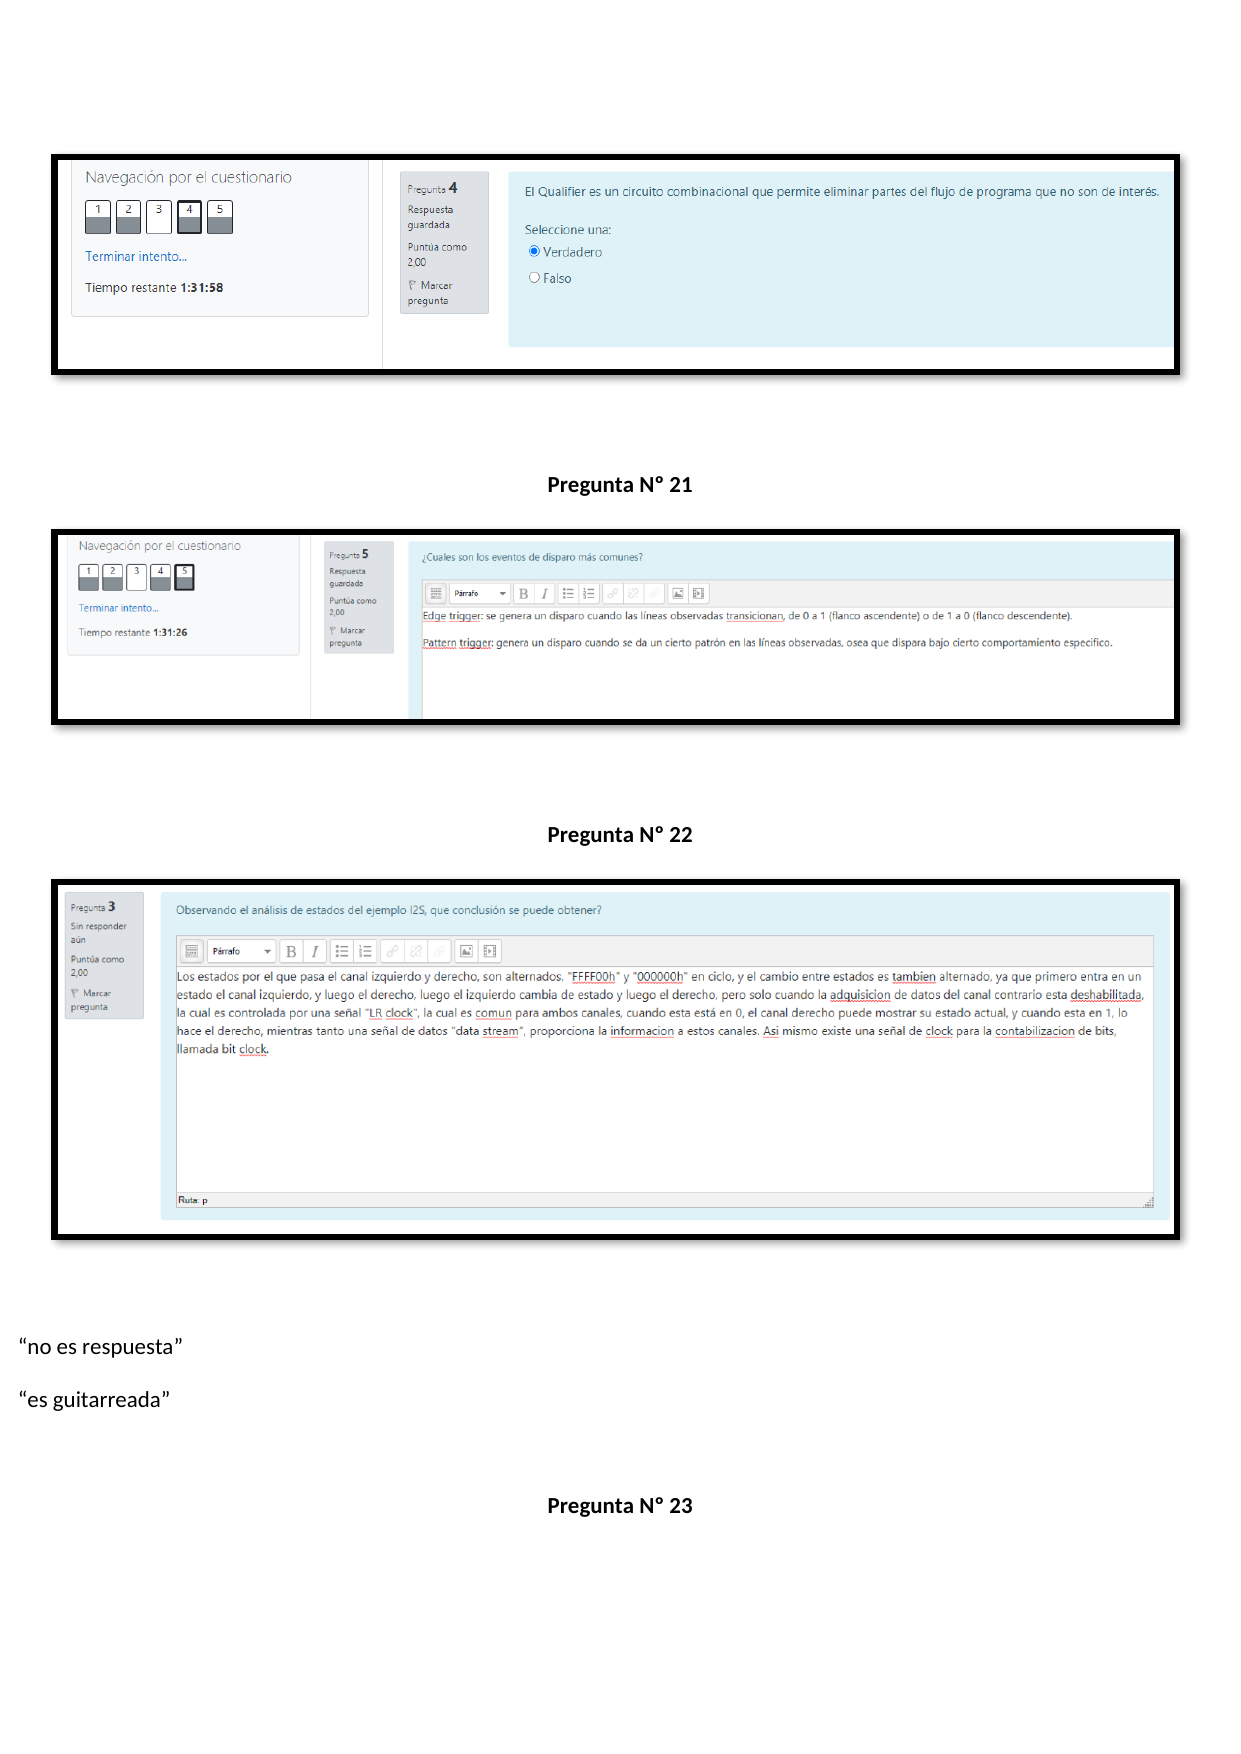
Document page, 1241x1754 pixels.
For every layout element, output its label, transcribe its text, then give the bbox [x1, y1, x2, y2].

text Pregunta Nº 23 [18, 1491, 1222, 1519]
picture [58, 160, 1174, 369]
text “no es respuesta” [18, 1332, 1222, 1360]
text Pregunta Nº 22 [18, 820, 1222, 848]
picture [58, 535, 1174, 719]
text Pregunta Nº 21 [18, 470, 1222, 498]
text “es guitarreada” [18, 1385, 1222, 1413]
picture [58, 885, 1174, 1234]
